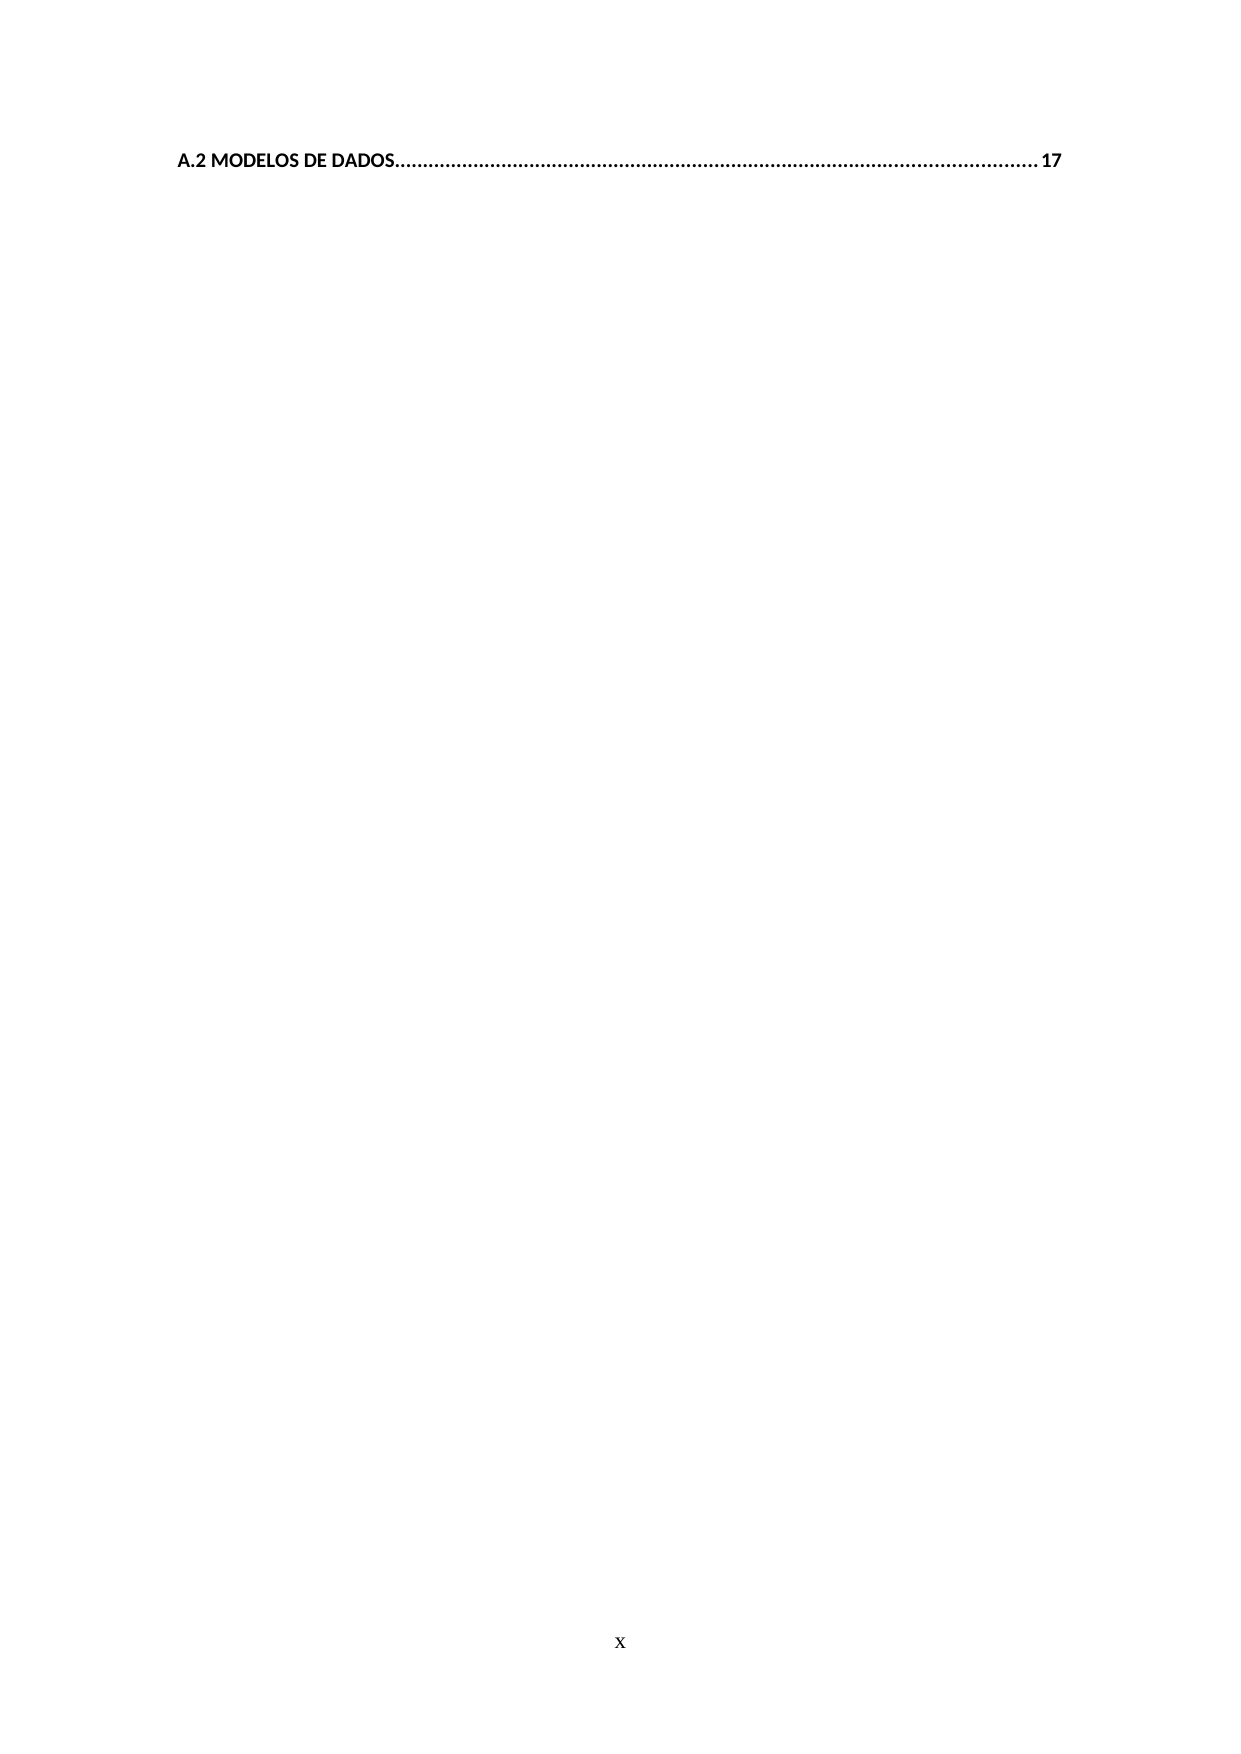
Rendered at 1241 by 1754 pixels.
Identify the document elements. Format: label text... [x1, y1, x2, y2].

text A.2 Modelos de dados 17 [177, 148, 1063, 173]
